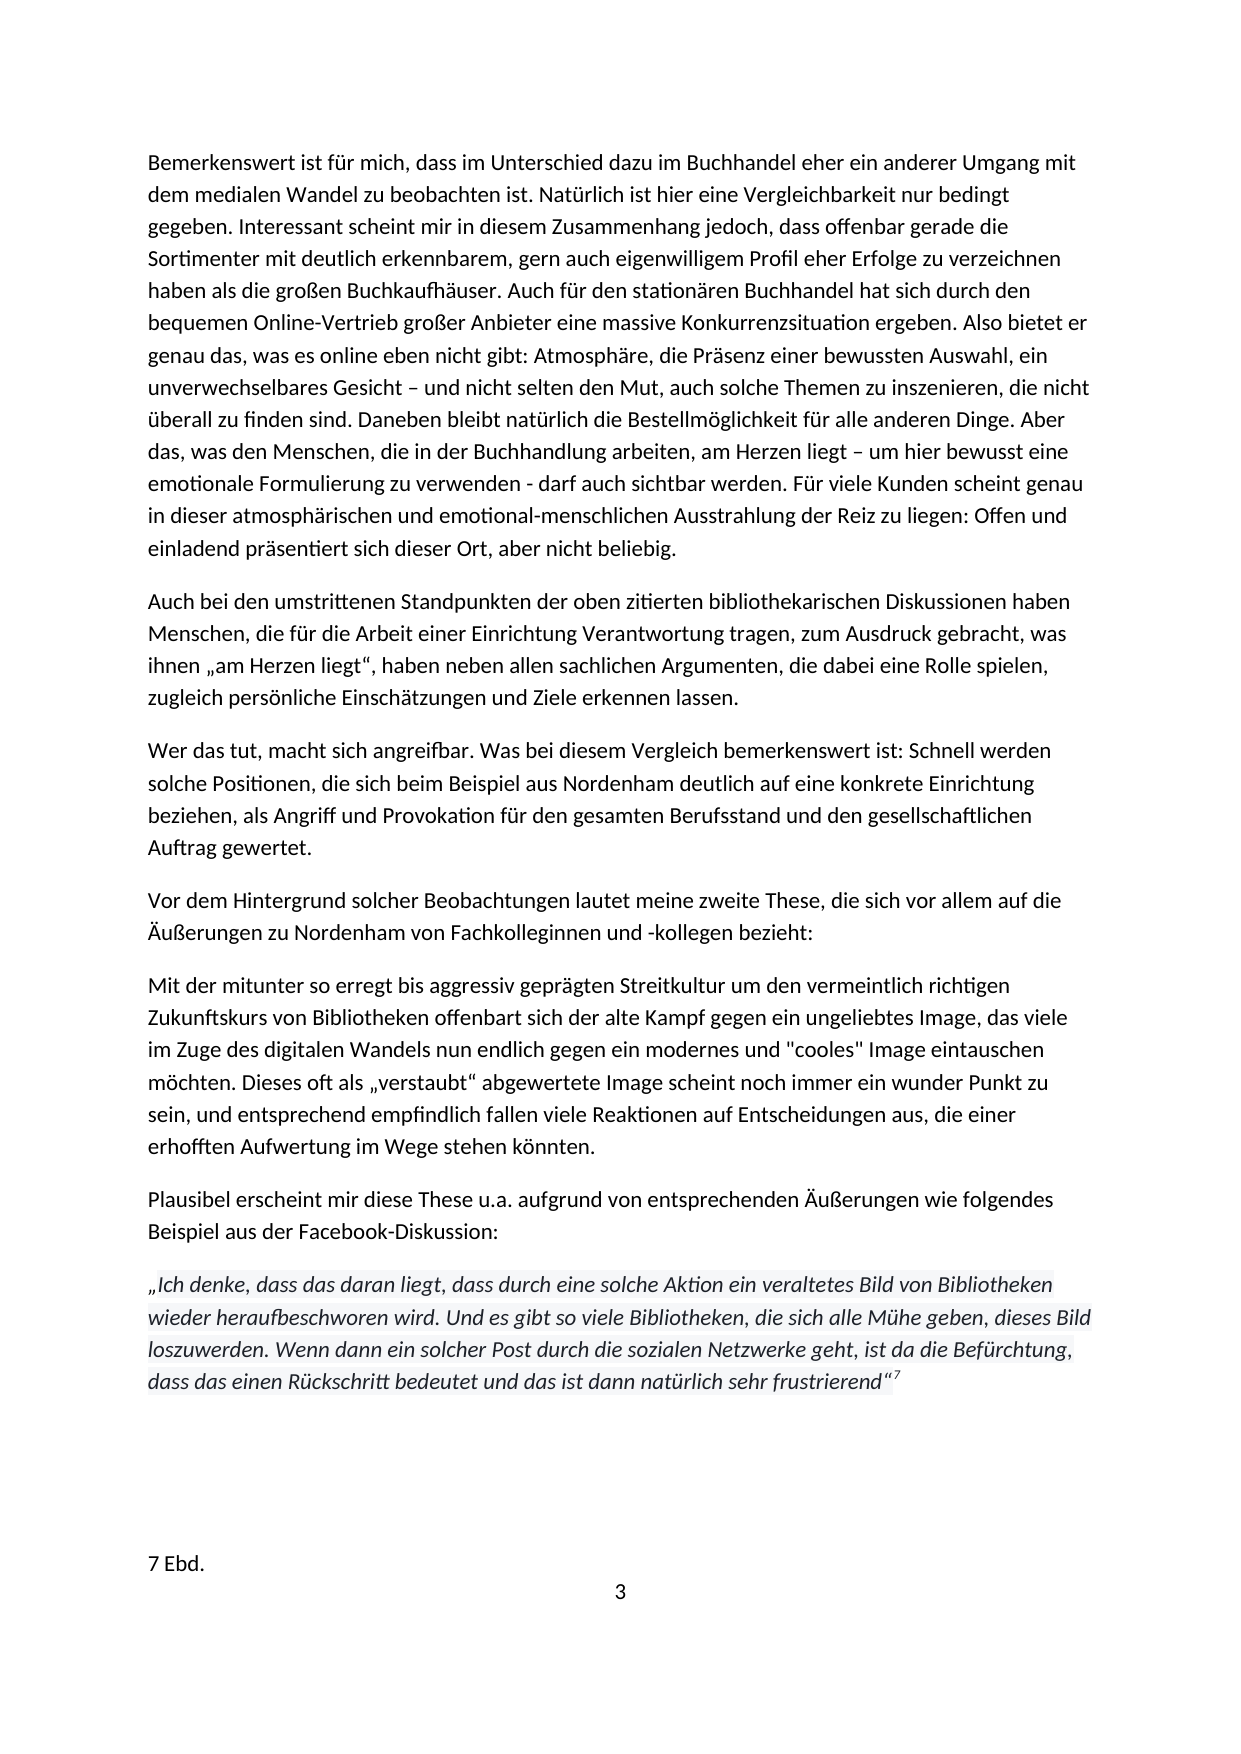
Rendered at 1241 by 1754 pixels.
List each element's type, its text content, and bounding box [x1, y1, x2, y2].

text Auch bei den umstrittenen Standpunkten der oben zitierten bibliothekarischen Diskussionen haben Menschen, die für die Arbeit einer Einrichtung Verantwortung tragen, zum Ausdruck gebracht, was ihnen „am Herzen liegt“, haben neben allen sachlichen Argumenten, die dabei eine Rolle spielen, zugleich persönliche Einschätzungen und Ziele erkennen lassen. [148, 587, 1093, 711]
text Mit der mitunter so erregt bis aggressiv geprägten Streitkultur um den vermeintlich richtigen Zukunftskurs von Bibliotheken offenbart sich der alte Kampf gegen ein ungeliebtes Image, das viele im Zuge des digitalen Wandels nun endlich gegen ein modernes und "cooles" Image eintauschen möchten. Dieses oft als „verstaubt“ abgewertete Image scheint noch immer ein wunder Punkt zu sein, und entsprechend empfindlich fallen viele Reaktionen auf Entscheidungen aus, die einer erhofften Aufwertung im Wege stehen könnten. [148, 971, 1093, 1160]
text „Ich denke, dass das daran liegt, dass durch eine solche Aktion ein veraltetes Bild von Bibliotheken wieder heraufbeschworen wird. Und es gibt so viele Bibliotheken, die sich alle Mühe geben, dieses Bild loszuwerden. Wenn dann ein solcher Post durch die sozialen Netzwerke geht, ist da die Befürchtung, dass das einen Rückschritt bedeutet und das ist dann natürlich sehr frustrierend“ [148, 1270, 1093, 1395]
text Vor dem Hintergrund solcher Beobachtungen lautet meine zweite These, die sich vor allem auf die Äußerungen zu Nordenham von Fachkolleginnen und -kollegen bezieht: [148, 886, 1093, 946]
text Bemerkenswert ist für mich, dass im Unterschied dazu im Buchhandel eher ein anderer Umgang mit dem medialen Wandel zu beobachten ist. Natürlich ist hier eine Vergleichbarkeit nur bedingt gegeben. Interessant scheint mir in diesem Zusammenhang jedoch, dass offenbar gerade die Sortimenter mit deutlich erkennbarem, gern auch eigenwilligem Profil eher Erfolge zu verzeichnen haben als die großen Buchkaufhäuser. Auch für den stationären Buchhandel hat sich durch den bequemen Online-Vertrieb großer Anbieter eine massive Konkurrenzsituation ergeben. Also bietet er genau das, was es online eben nicht gibt: Atmosphäre, die Präsenz einer bewussten Auswahl, ein unverwechselbares Gesicht – und nicht selten den Mut, auch solche Themen zu inszenieren, die nicht überall zu finden sind. Daneben bleibt natürlich die Bestellmöglichkeit für alle anderen Dinge. Aber das, was den Menschen, die in der Buchhandlung arbeiten, am Herzen liegt – um hier bewusst eine emotionale Formulierung zu verwenden - darf auch sichtbar werden. Für viele Kunden scheint genau in dieser atmosphärischen und emotional-menschlichen Ausstrahlung der Reiz zu liegen: Offen und einladend präsentiert sich dieser Ort, aber nicht beliebig. [148, 148, 1093, 562]
text Plausibel erscheint mir diese These u.a. aufgrund von entsprechenden Äußerungen wie folgendes Beispiel aus der Facebook-Diskussion: [148, 1185, 1093, 1245]
text Wer das tut, macht sich angreifbar. Was bei diesem Vergleich bemerkenswert ist: Schnell werden solche Positionen, die sich beim Beispiel aus Nordenham deutlich auf eine konkrete Einrichtung beziehen, als Angriff und Provokation für den gesamten Berufsstand und den gesellschaftlichen Auftrag gewertet. [148, 736, 1093, 861]
